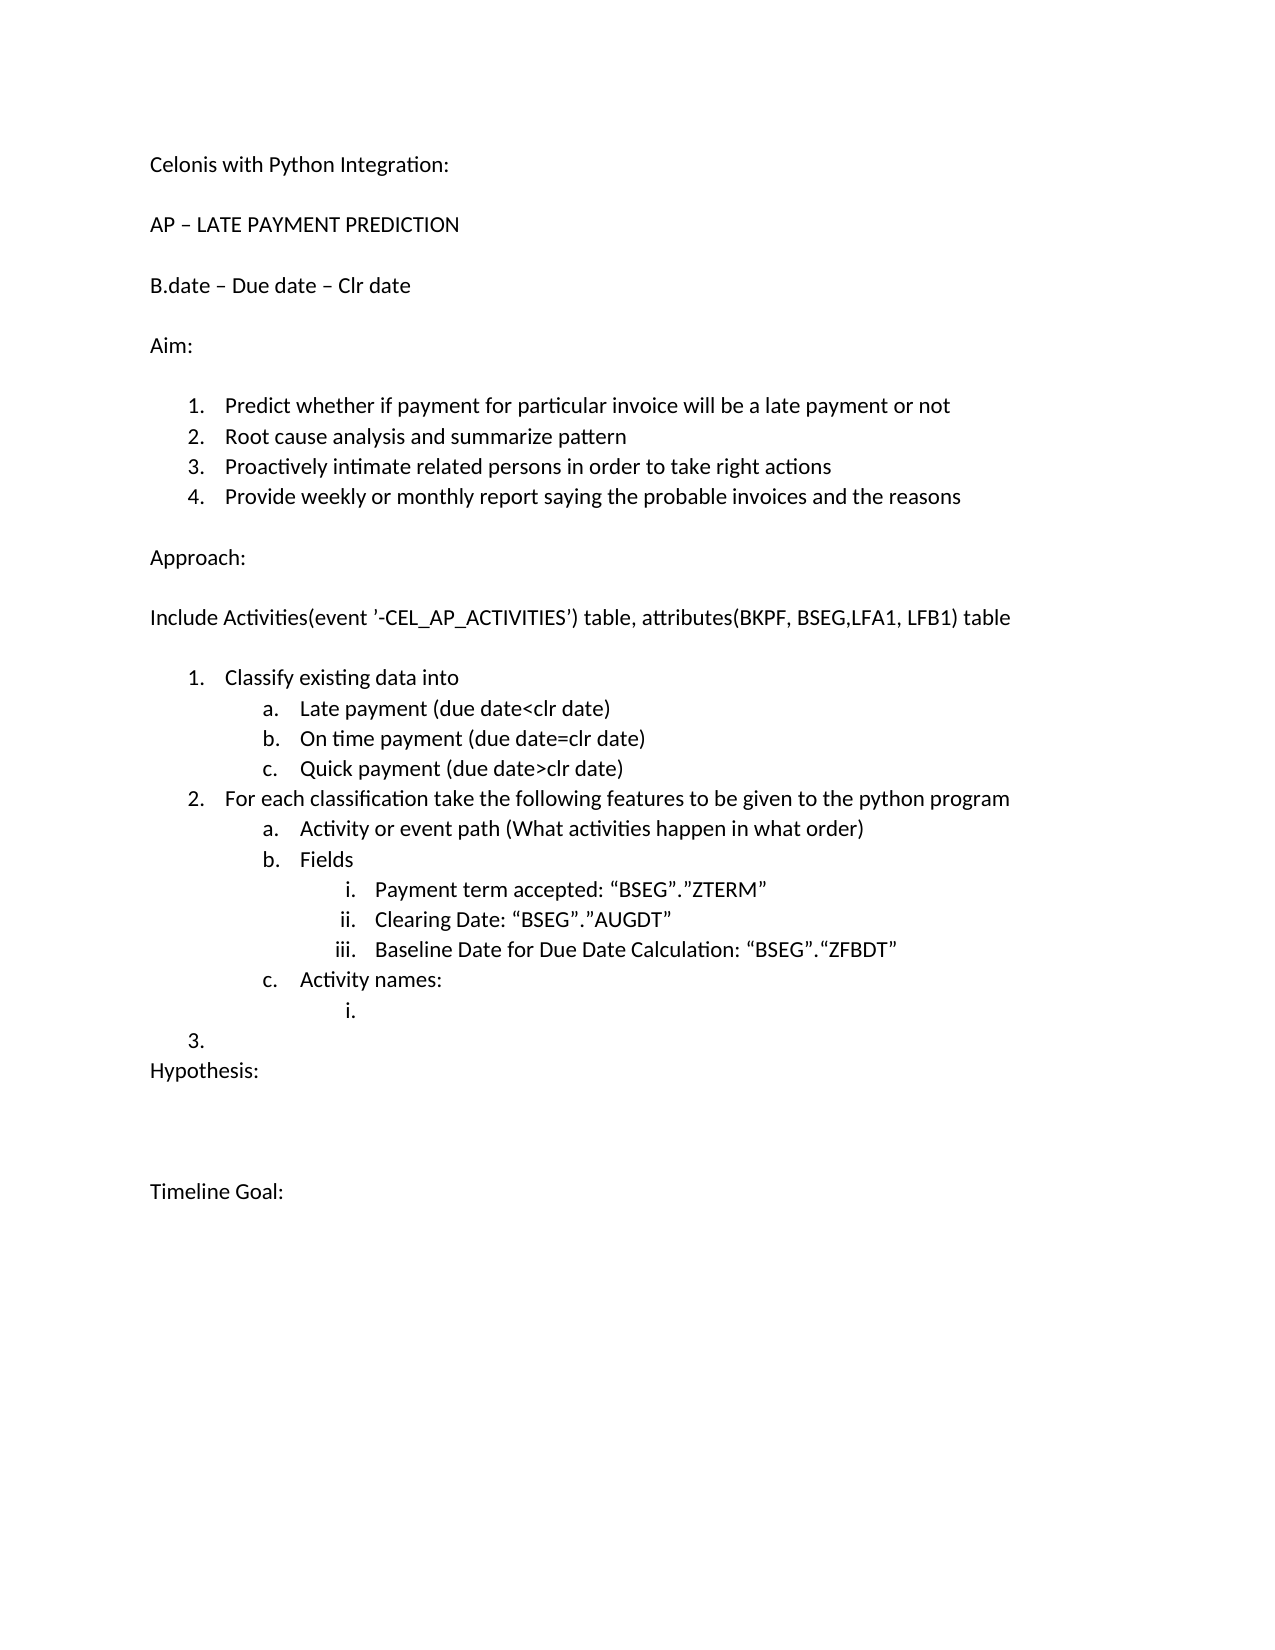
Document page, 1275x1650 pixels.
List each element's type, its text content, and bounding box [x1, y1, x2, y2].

text Aim: [150, 331, 1125, 359]
list Late payment (due date<clr date) [262, 694, 1125, 722]
list Proactively intimate related persons in order to take right actions [187, 452, 1125, 480]
list Root cause analysis and summarize pattern [187, 422, 1125, 450]
text Hypothesis: [150, 1056, 1125, 1084]
list Predict whether if payment for particular invoice will be a late payment or not [187, 392, 1125, 420]
text Include Activities(event ’-CEL_AP_ACTIVITIES’) table, attributes(BKPF, BSEG,LFA1, LFB1) table [150, 603, 1125, 631]
text Celonis with Python Integration: [150, 150, 1125, 178]
list On time payment (due date=clr date) [262, 724, 1125, 752]
list Activity names: [262, 966, 1125, 994]
text AP – LATE PAYMENT PREDICTION [150, 210, 1125, 238]
list Classify existing data into [187, 663, 1125, 692]
list Activity or event path (What activities happen in what order) [262, 814, 1125, 843]
list Fields [262, 845, 1125, 873]
text Approach: [150, 543, 1125, 571]
list For each classification take the following features to be given to the python program [187, 784, 1125, 812]
list Payment term accepted: “BSEG”.”ZTERM” [356, 875, 1125, 903]
text Timeline Goal: [150, 1177, 1125, 1205]
list Quick payment (due date>clr date) [262, 754, 1125, 782]
list Clearing Date: “BSEG”.”AUGDT” [356, 905, 1125, 933]
list Baseline Date for Due Date Calculation: “BSEG”.“ZFBDT” [356, 935, 1125, 963]
text B.date – Due date – Clr date [150, 271, 1125, 299]
list Provide weekly or monthly report saying the probable invoices and the reasons [187, 482, 1125, 510]
